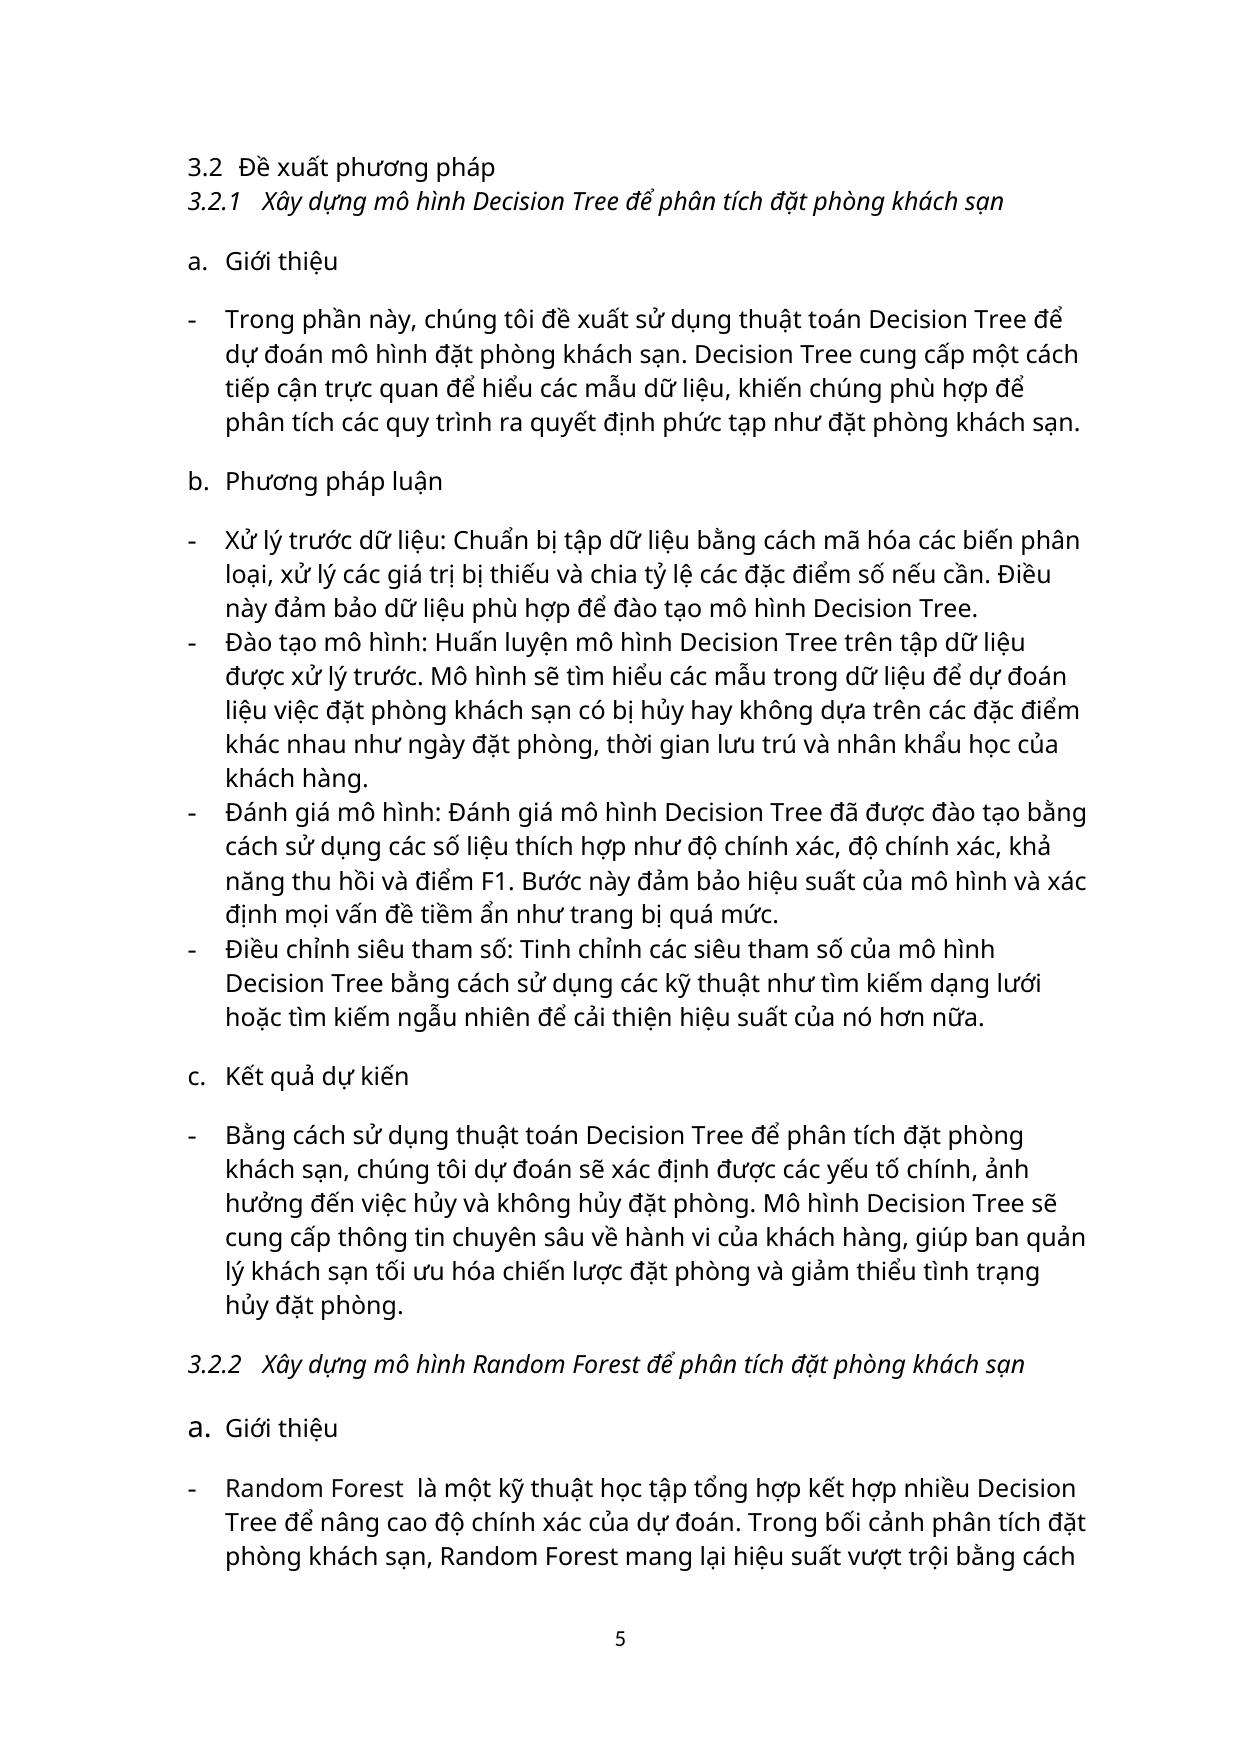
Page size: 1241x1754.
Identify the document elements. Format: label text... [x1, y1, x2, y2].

list Điều chỉnh siêu tham số: Tinh chỉnh các siêu tham số của mô hình Decision Tree bằng cách sử dụng các kỹ thuật như tìm kiếm dạng lưới hoặc tìm kiếm ngẫu nhiên để cải thiện hiệu suất của nó hơn nữa. [187, 1006, 1090, 1108]
list Đề xuất phương pháp [187, 150, 1090, 184]
list Đào tạo mô hình: Huấn luyện mô hình Decision Tree trên tập dữ liệu được xử lý trước. Mô hình sẽ tìm hiểu các mẫu trong dữ liệu để dự đoán liệu việc đặt phòng khách sạn có bị hủy hay không dựa trên các đặc điểm khác nhau như ngày đặt phòng, thời gian lưu trú và nhân khẩu học của khách hàng. [187, 650, 1090, 820]
list Phương pháp luận [187, 463, 1090, 497]
list Xây dựng mô hình Decision Tree để phân tích đặt phòng khách sạn [187, 184, 1090, 218]
list Bằng cách sử dụng thuật toán Decision Tree để phân tích đặt phòng khách sạn, chúng tôi dự đoán sẽ xác định được các yếu tố chính, ảnh hưởng đến việc hủy và không hủy đặt phòng. Mô hình Decision Tree sẽ cung cấp thông tin chuyên sâu về hành vi của khách hàng, giúp ban quản lý khách sạn tối ưu hóa chiến lược đặt phòng và giảm thiểu tình trạng hủy đặt phòng. [187, 1192, 1090, 1397]
list Xử lý trước dữ liệu: Chuẩn bị tập dữ liệu bằng cách mã hóa các biến phân loại, xử lý các giá trị bị thiếu và chia tỷ lệ các đặc điểm số nếu cần. Điều này đảm bảo dữ liệu phù hợp để đào tạo mô hình Decision Tree. [187, 522, 1090, 625]
list Xây dựng mô hình Random Forest để phân tích đặt phòng khách sạn [187, 1422, 1090, 1456]
list Kết quả dự kiến [187, 1133, 1090, 1167]
list Giới thiệu [187, 1481, 1090, 1521]
list Đánh giá mô hình: Đánh giá mô hình Decision Tree đã được đào tạo bằng cách sử dụng các số liệu thích hợp như độ chính xác, độ chính xác, khả năng thu hồi và điểm F1. Bước này đảm bảo hiệu suất của mô hình và xác định mọi vấn đề tiềm ẩn như trang bị quá mức. [187, 845, 1090, 981]
list Trong phần này, chúng tôi đề xuất sử dụng thuật toán Decision Tree để dự đoán mô hình đặt phòng khách sạn. Decision Tree cung cấp một cách tiếp cận trực quan để hiểu các mẫu dữ liệu, khiến chúng phù hợp để phân tích các quy trình ra quyết định phức tạp như đặt phòng khách sạn. [187, 302, 1090, 438]
list Giới thiệu [187, 243, 1090, 277]
